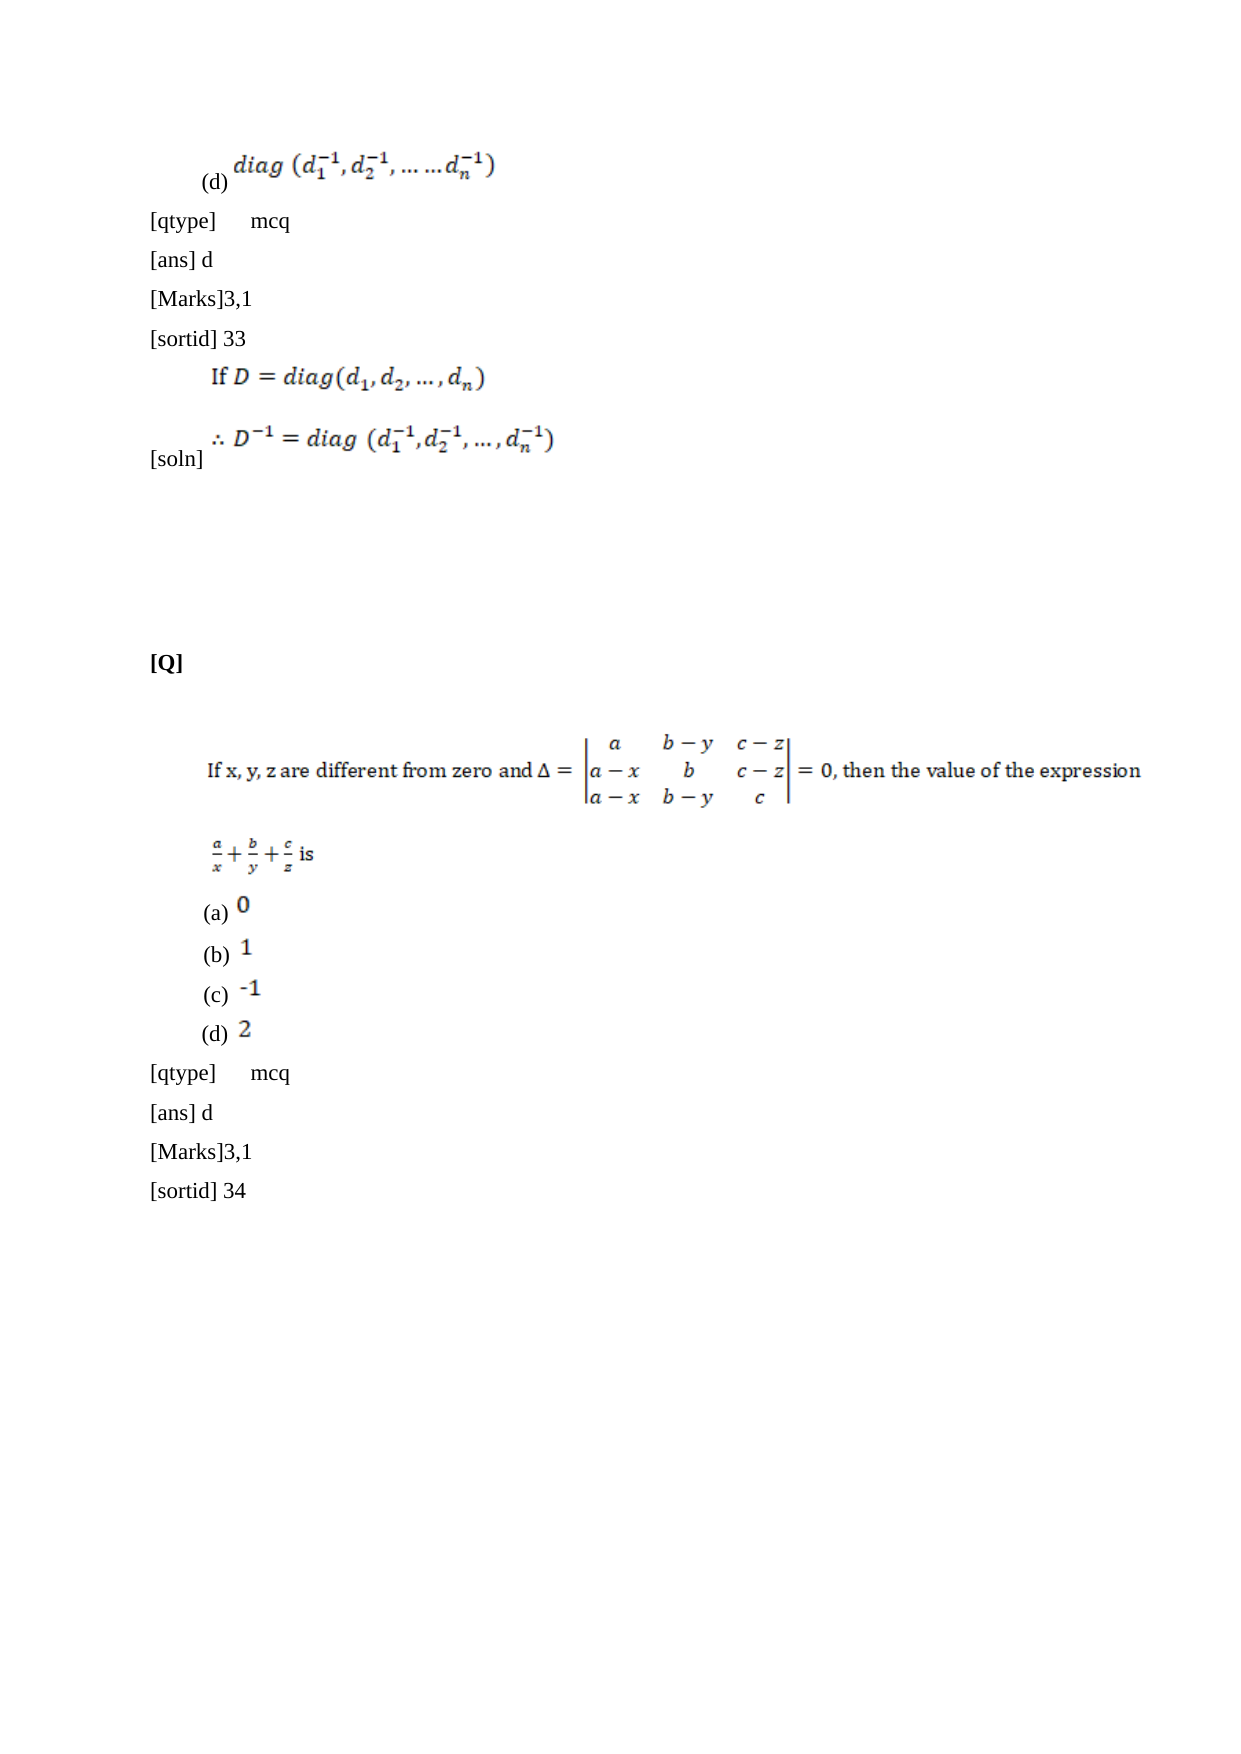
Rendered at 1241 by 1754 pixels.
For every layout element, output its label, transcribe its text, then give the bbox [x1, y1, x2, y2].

picture [208, 357, 562, 467]
text [qtype] mcq [150, 1052, 1090, 1086]
text [ans] d [150, 239, 1090, 273]
text (d) [150, 1013, 1090, 1046]
text [Q] [150, 642, 1090, 676]
text [qtype] mcq [150, 200, 1090, 233]
text [sortid] 33 [150, 318, 1090, 351]
picture [203, 726, 1144, 880]
text [Marks]3,1 [150, 1131, 1090, 1164]
text (a) [150, 891, 1090, 926]
picture [233, 150, 500, 189]
text [sortid] 34 [150, 1170, 1090, 1203]
picture [233, 891, 256, 921]
text [Marks]3,1 [150, 278, 1090, 312]
text [ans] d [150, 1092, 1090, 1125]
picture [235, 931, 257, 963]
picture [233, 975, 265, 1002]
text (c) [150, 974, 1090, 1007]
text (b) [150, 932, 1090, 968]
picture [233, 1016, 262, 1042]
